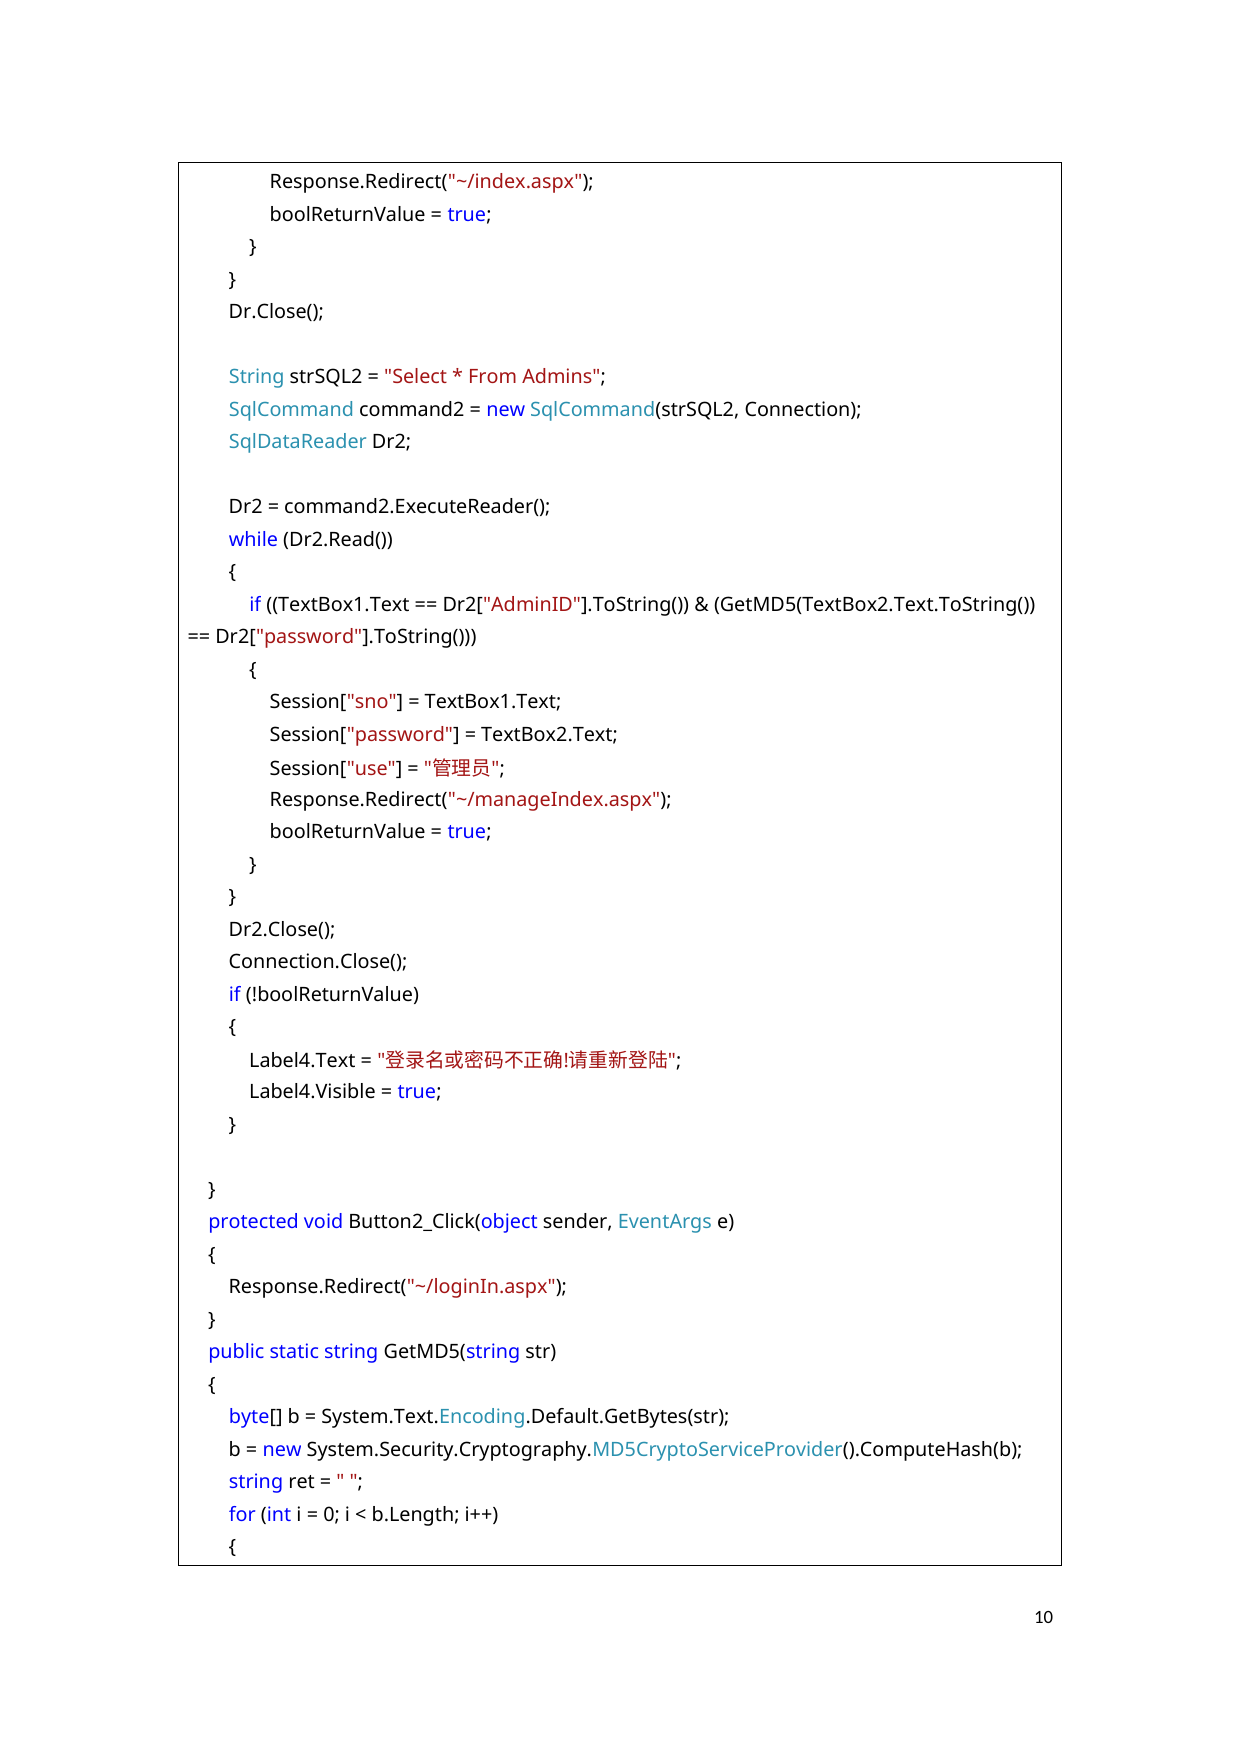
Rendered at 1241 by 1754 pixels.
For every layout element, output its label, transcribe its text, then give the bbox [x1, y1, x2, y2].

text } [187, 263, 1053, 295]
text while (Dr2.Read()) [187, 523, 1053, 555]
text Session["sno"] = TextBox1.Text; [187, 685, 1053, 718]
text { [187, 653, 1053, 685]
text String strSQL2 = "Select * From Admins"; [187, 360, 1053, 393]
text Label4.Visible = true; [187, 1075, 1053, 1108]
text protected void Button2_Click(object sender, EventArgs e) [187, 1205, 1053, 1238]
text } [187, 1108, 1053, 1140]
text Label4.Text = "登录名或密码不正确!请重新登陆"; [187, 1043, 1053, 1075]
text byte[] b = System.Text.Encoding.Default.GetBytes(str); [187, 1400, 1053, 1433]
text Dr2 = command2.ExecuteReader(); [187, 490, 1053, 523]
text Session["use"] = "管理员"; [187, 750, 1053, 783]
text { [187, 1010, 1053, 1043]
text { [187, 1368, 1053, 1400]
text Connection.Close(); [187, 945, 1053, 978]
text Response.Redirect("~/index.aspx"); [179, 163, 1061, 198]
text SqlDataReader Dr2; [187, 425, 1053, 458]
text if (!boolReturnValue) [187, 978, 1053, 1010]
text Session["password"] = TextBox2.Text; [187, 718, 1053, 750]
text boolReturnValue = true; [187, 198, 1053, 230]
text Dr.Close(); [187, 295, 1053, 328]
text { [179, 1527, 1061, 1565]
text Dr2.Close(); [187, 913, 1053, 945]
text string ret = " "; [187, 1465, 1053, 1498]
text boolReturnValue = true; [187, 815, 1053, 848]
text } [187, 230, 1053, 263]
text } [187, 1173, 1053, 1205]
text Response.Redirect("~/loginIn.aspx"); [187, 1270, 1053, 1303]
text if ((TextBox1.Text == Dr2["AdminID"].ToString()) & (GetMD5(TextBox2.Text.ToString()) == Dr2["password"].ToString())) [187, 588, 1053, 653]
text } [187, 848, 1053, 880]
text { [187, 555, 1053, 588]
text Response.Redirect("~/manageIndex.aspx"); [187, 783, 1053, 815]
text b = new System.Security.Cryptography.MD5CryptoServiceProvider().ComputeHash(b); [187, 1433, 1053, 1465]
text for (int i = 0; i < b.Length; i++) [187, 1498, 1053, 1527]
text public static string GetMD5(string str) [187, 1335, 1053, 1368]
text SqlCommand command2 = new SqlCommand(strSQL2, Connection); [187, 393, 1053, 425]
text } [187, 1303, 1053, 1335]
text } [187, 880, 1053, 913]
text { [187, 1238, 1053, 1270]
